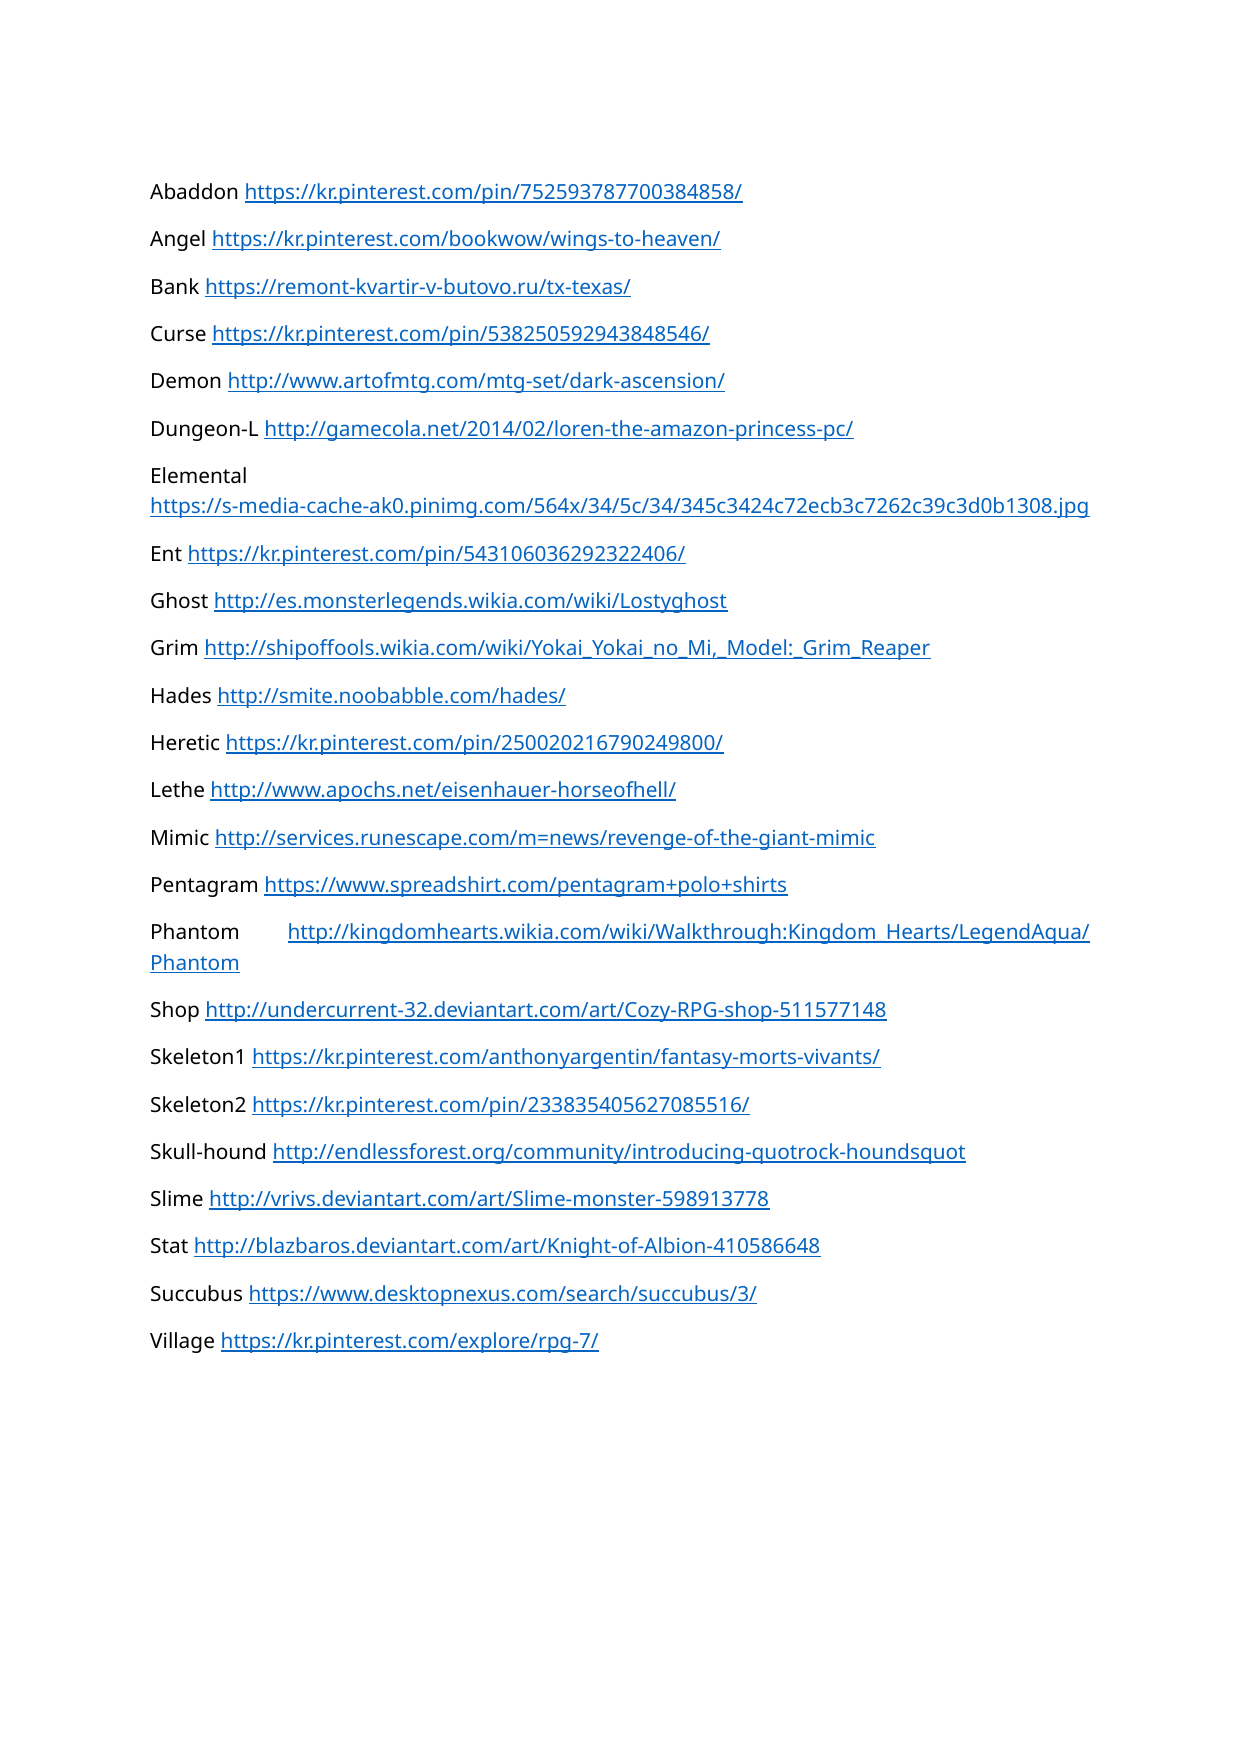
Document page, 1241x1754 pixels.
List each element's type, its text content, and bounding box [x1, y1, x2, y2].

text Pentagram https://www.spreadshirt.com/pentagram+polo+shirts [150, 870, 1090, 898]
text Shop http://undercurrent-32.deviantart.com/art/Cozy-RPG-shop-511577148 [150, 995, 1090, 1023]
text Heretic https://kr.pinterest.com/pin/250020216790249800/ [150, 728, 1090, 756]
text Mimic http://services.runescape.com/m=news/revenge-of-the-giant-mimic [150, 823, 1090, 851]
text Slime http://vrivs.deviantart.com/art/Slime-monster-598913778 [150, 1184, 1090, 1213]
text Hades http://smite.noobabble.com/hades/ [150, 681, 1090, 709]
text Demon http://www.artofmtg.com/mtg-set/dark-ascension/ [150, 366, 1090, 395]
text Ent https://kr.pinterest.com/pin/543106036292322406/ [150, 539, 1090, 567]
text Ghost http://es.monsterlegends.wikia.com/wiki/Lostyghost [150, 586, 1090, 614]
text Skeleton2 https://kr.pinterest.com/pin/233835405627085516/ [150, 1090, 1090, 1118]
text Stat http://blazbaros.deviantart.com/art/Knight-of-Albion-410586648 [150, 1232, 1090, 1260]
text Bank https://remont-kvartir-v-butovo.ru/tx-texas/ [150, 272, 1090, 300]
text Village https://kr.pinterest.com/explore/rpg-7/ [150, 1326, 1090, 1354]
text Skeleton1 https://kr.pinterest.com/anthonyargentin/fantasy-morts-vivants/ [150, 1042, 1090, 1071]
text Abaddon https://kr.pinterest.com/pin/752593787700384858/ [150, 177, 1090, 206]
text Elemental https://s-media-cache-ak0.pinimg.com/564x/34/5c/34/345c3424c72ecb3c7262c39c3d0b1308.jpg [150, 461, 1090, 516]
text Lethe http://www.apochs.net/eisenhauer-horseofhell/ [150, 775, 1090, 804]
text Dungeon-L http://gamecola.net/2014/02/loren-the-amazon-princess-pc/ [150, 414, 1090, 442]
text Succubus https://www.desktopnexus.com/search/succubus/3/ [150, 1279, 1090, 1307]
text Angel https://kr.pinterest.com/bookwow/wings-to-heaven/ [150, 224, 1090, 253]
text Phantom http://kingdomhearts.wikia.com/wiki/Walkthrough:Kingdom_Hearts/LegendAqua/Phantom [150, 917, 1090, 976]
text Grim http://shipoffools.wikia.com/wiki/Yokai_Yokai_no_Mi,_Model:_Grim_Reaper [150, 633, 1090, 662]
text Curse https://kr.pinterest.com/pin/538250592943848546/ [150, 319, 1090, 347]
text Skull-hound http://endlessforest.org/community/introducing-quotrock-houndsquot [150, 1137, 1090, 1165]
